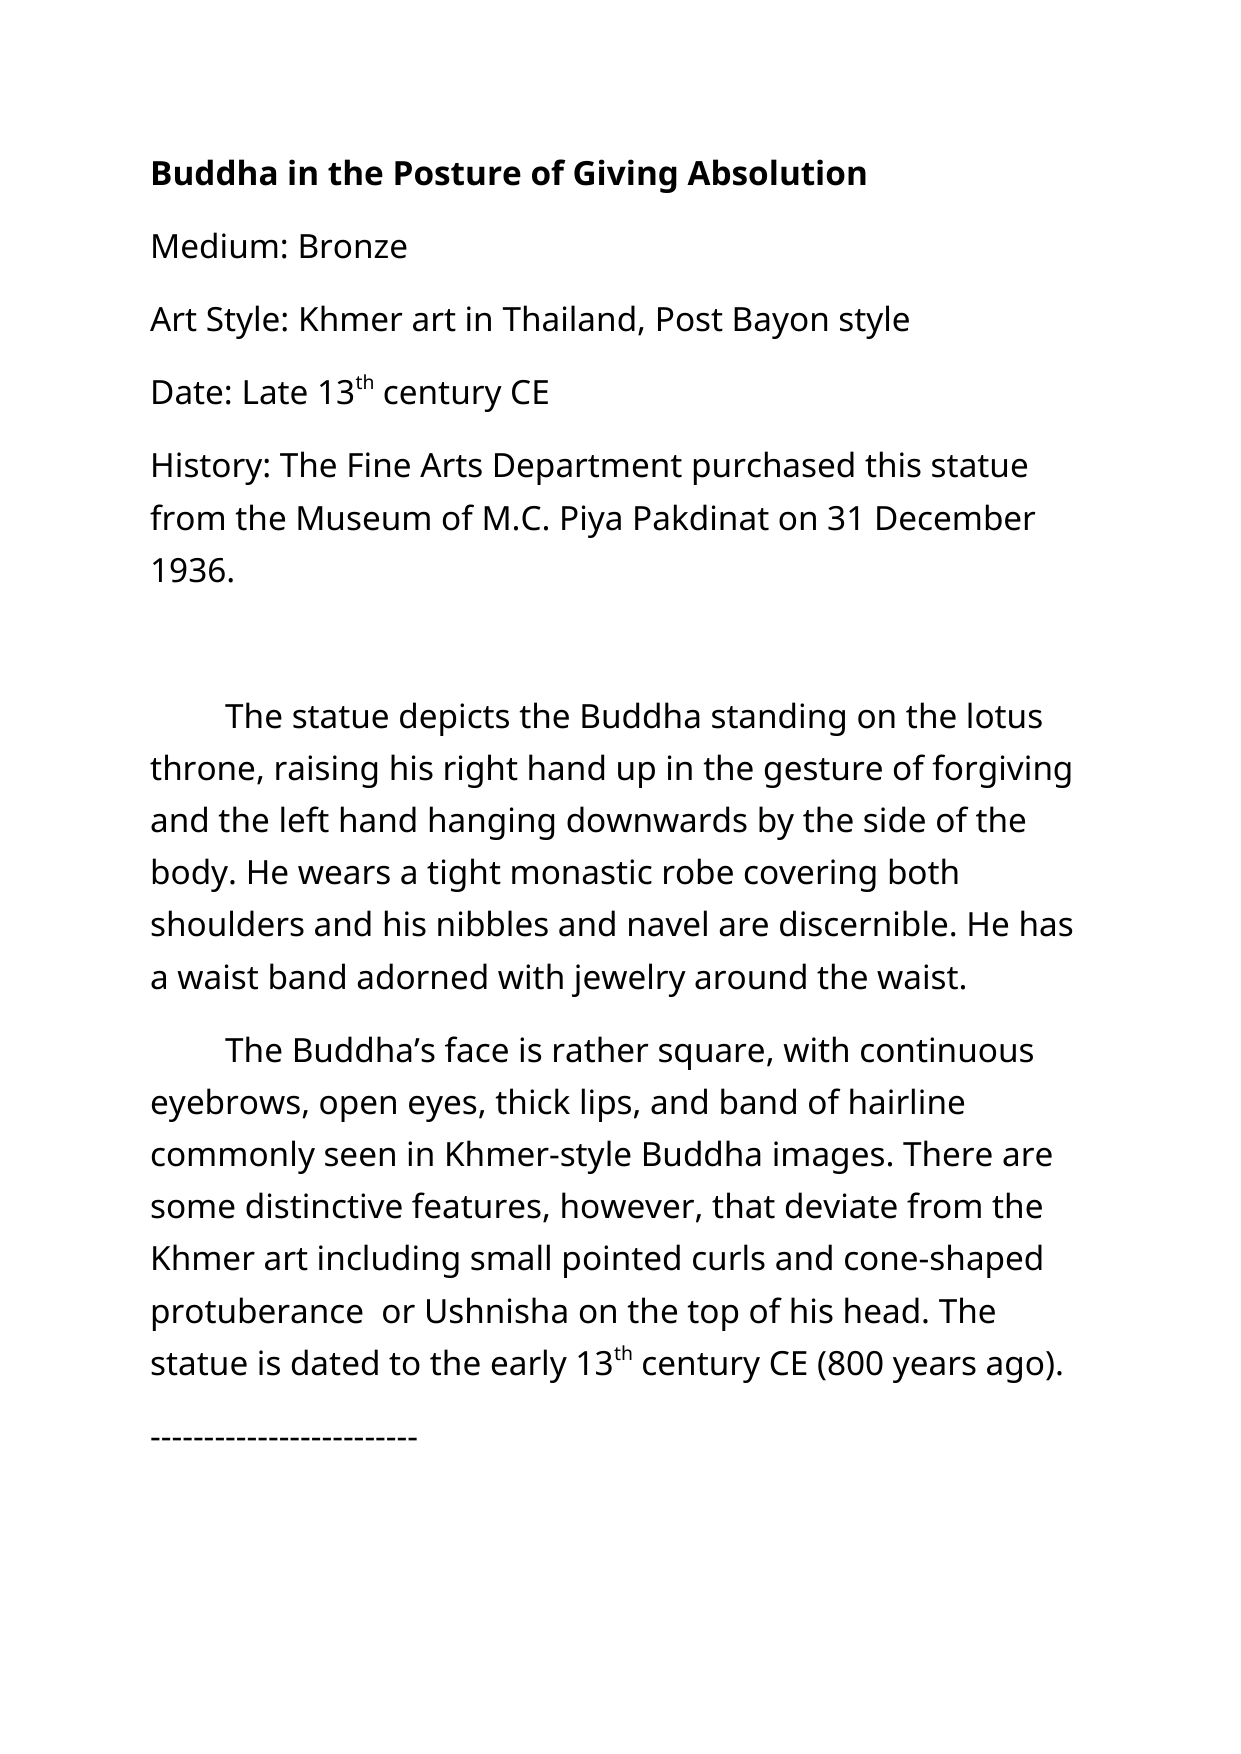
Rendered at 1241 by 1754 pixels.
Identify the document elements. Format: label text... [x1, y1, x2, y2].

text Buddha in the Posture of Giving Absolution [150, 150, 1090, 195]
text Art Style: Khmer art in Thailand, Post Bayon style [150, 296, 1090, 341]
text The Buddha’s face is rather square, with continuous eyebrows, open eyes, thick lips, and band of hairline commonly seen in Khmer-style Buddha images. There are some distinctive features, however, that deviate from the Khmer art including small pointed curls and cone-shaped protuberance or Ushnisha on the top of his head. The statue is dated to the early 13th century CE (800 years ago). [150, 1026, 1090, 1385]
text History: The Fine Arts Department purchased this statue from the Museum of M.C. Piya Pakdinat on 31 December 1936. [150, 442, 1090, 592]
text Date: Late 13th century CE [150, 369, 1090, 414]
text Medium: Bronze [150, 223, 1090, 268]
text The statue depicts the Buddha standing on the lotus throne, raising his right hand up in the gesture of forgiving and the left hand hanging downwards by the side of the body. He wears a tight monastic robe covering both shoulders and his nibbles and navel are discernible. He has a waist band adorned with jewelry around the waist. [150, 692, 1090, 999]
text ------------------------- [150, 1413, 1090, 1458]
